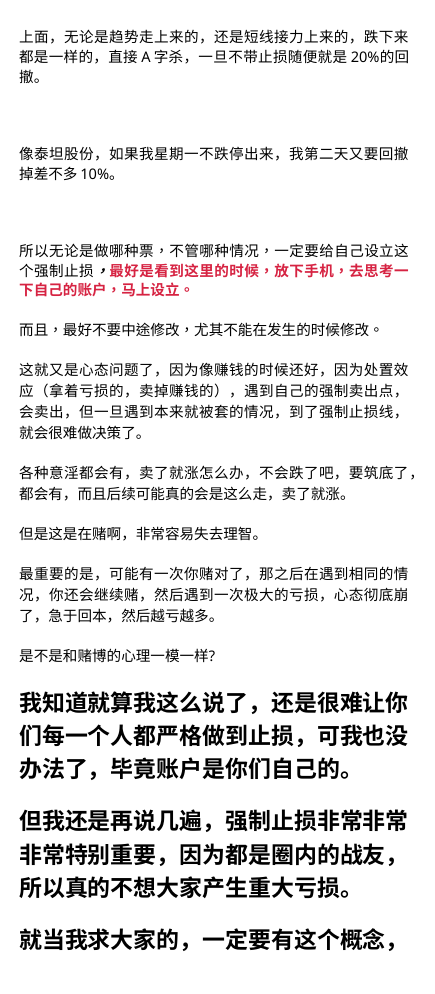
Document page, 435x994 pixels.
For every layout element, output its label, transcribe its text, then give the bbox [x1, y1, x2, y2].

text 上面，无论是趋势走上来的，还是短线接力上来的，跌下来都是一样的，直接A字杀，一旦不带止损随便就是20%的回撤。 [19, 27, 409, 86]
text 所以无论是做哪种票，不管哪种情况，一定要给自己设立这个强制止损，最好是看到这里的时候，放下手机，去思考一下自己的账户，马上设立。 [19, 240, 409, 300]
text 而且，最好不要中途修改，尤其不能在发生的时候修改。 [19, 318, 409, 340]
text 但是这是在赌啊，非常容易失去理智。 [19, 523, 409, 544]
text 我知道就算我这么说了，还是很难让你们每一个人都严格做到止损，可我也没办法了，毕竟账户是你们自己的。 [19, 685, 409, 784]
text 这就又是心态问题了，因为像赚钱的时候还好，因为处置效应（拿着亏损的，卖掉赚钱的），遇到自己的强制卖出点，会卖出，但一旦遇到本来就被套的情况，到了强制止损线，就会很难做决策了。 [19, 358, 409, 443]
text 像泰坦股份，如果我星期一不跌停出来，我第二天又要回撤掉差不多10%。 [19, 143, 409, 183]
text 是不是和赌博的心理一模一样? [19, 645, 409, 666]
text 最重要的是，可能有一次你赌对了，那之后在遇到相同的情况，你还会继续赌，然后遇到一次极大的亏损，心态彻底崩了，急于回本，然后越亏越多。 [19, 563, 409, 626]
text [19, 922, 409, 955]
text 各种意淫都会有，卖了就涨怎么办，不会跌了吧，要筑底了，都会有，而且后续可能真的会是这么走，卖了就涨。 [19, 462, 409, 504]
text 但我还是再说几遍，强制止损非常非常非常特别重要，因为都是圈内的战友，所以真的不想大家产生重大亏损。 [19, 803, 409, 903]
